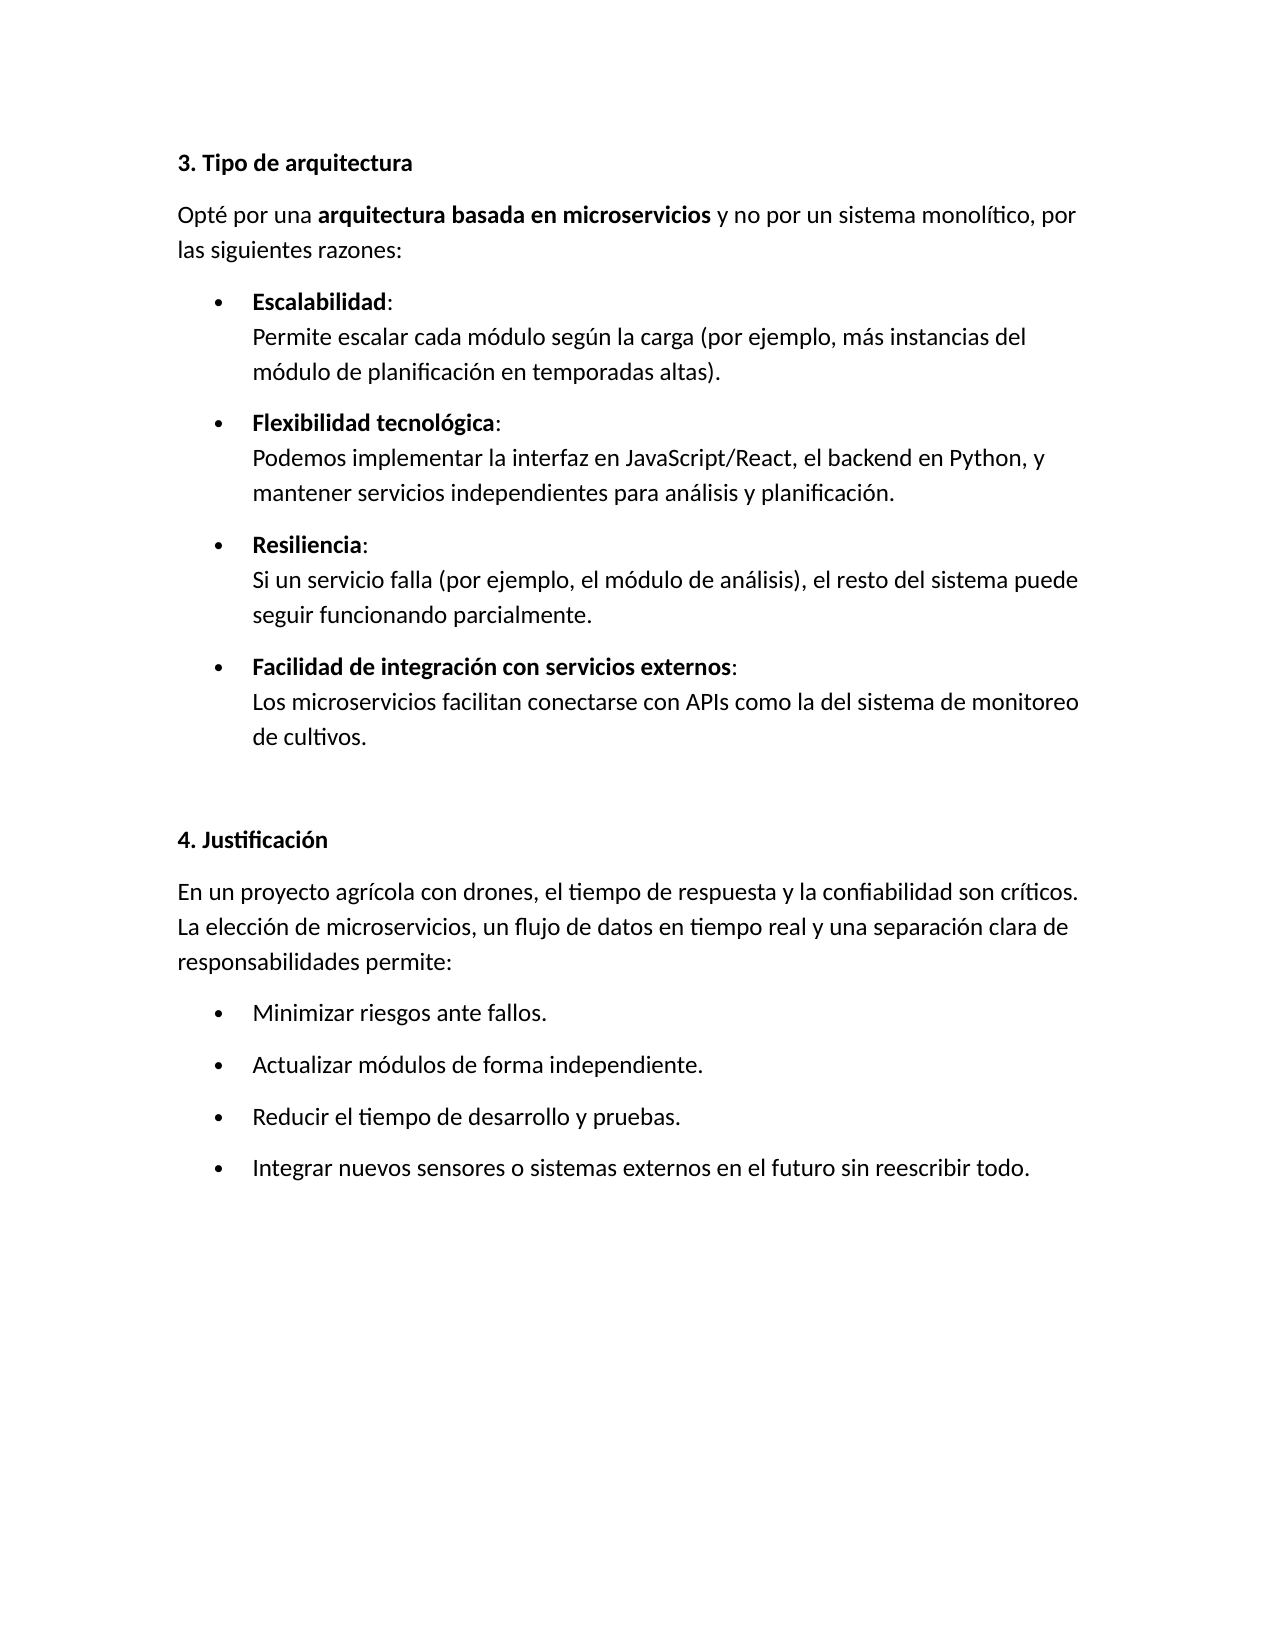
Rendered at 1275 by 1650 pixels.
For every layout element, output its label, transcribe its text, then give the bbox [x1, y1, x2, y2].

list Resiliencia: Si un servicio falla (por ejemplo, el módulo de análisis), el resto del sistema puede seguir funcionando parcialmente. [215, 529, 1098, 630]
list Integrar nuevos sensores o sistemas externos en el futuro sin reescribir todo. [215, 1153, 1098, 1183]
list Reducir el tiempo de desarrollo y pruebas. [215, 1101, 1098, 1131]
list Facilidad de integración con servicios externos: Los microservicios facilitan conectarse con APIs como la del sistema de monitoreo de cultivos. [215, 651, 1098, 751]
text 4. Justificación [177, 824, 1098, 855]
list Minimizar riesgos ante fallos. [215, 998, 1098, 1028]
list Actualizar módulos de forma independiente. [215, 1049, 1098, 1080]
text Opté por una arquitectura basada en microservicios y no por un sistema monolítico, por las siguientes razones: [177, 199, 1098, 265]
list Escalabilidad: Permite escalar cada módulo según la carga (por ejemplo, más instancias del módulo de planificación en temporadas altas). [215, 286, 1098, 386]
text 3. Tipo de arquitectura [177, 148, 1098, 178]
list Flexibilidad tecnológica: Podemos implementar la interfaz en JavaScript/React, el backend en Python, y mantener servicios independientes para análisis y planificación. [215, 408, 1098, 508]
text En un proyecto agrícola con drones, el tiempo de respuesta y la confiabilidad son críticos. La elección de microservicios, un flujo de datos en tiempo real y una separación clara de responsabilidades permite: [177, 876, 1098, 976]
